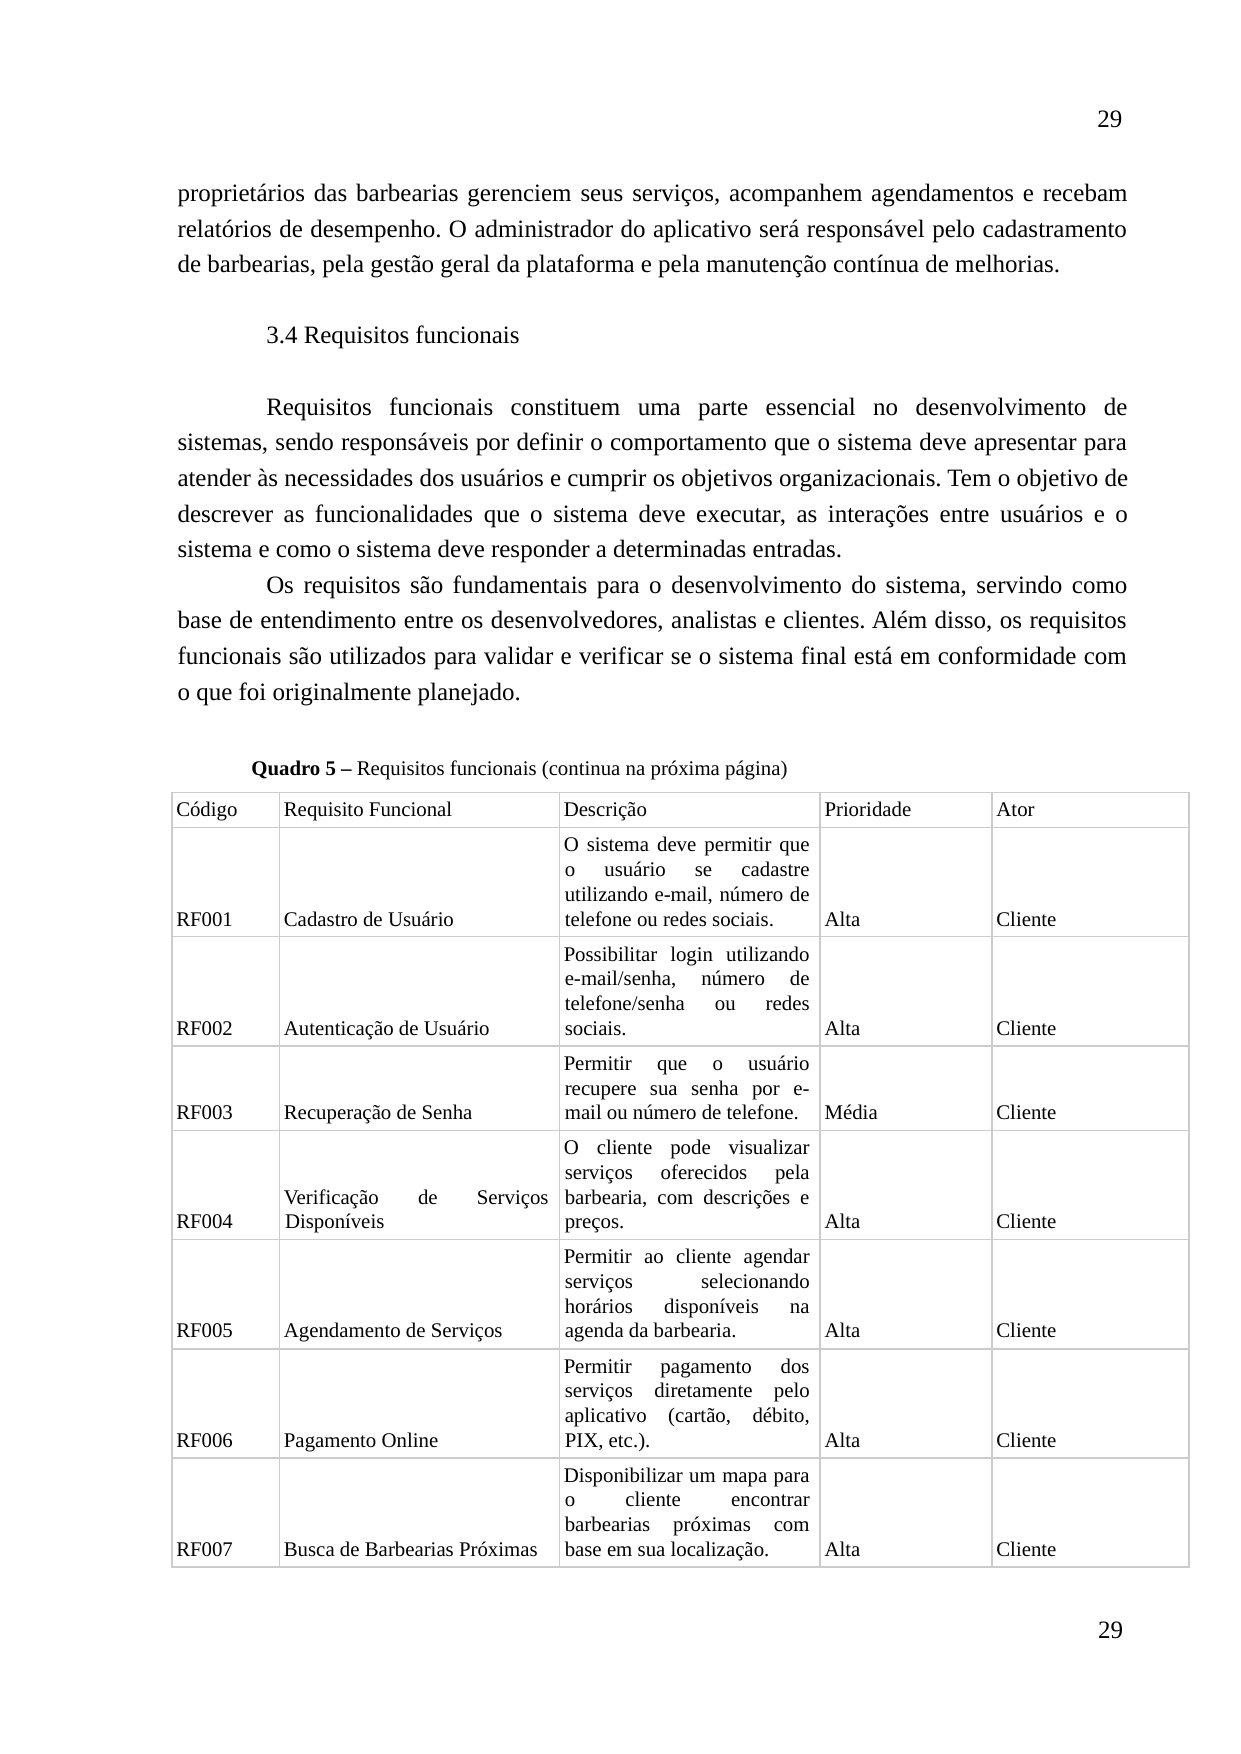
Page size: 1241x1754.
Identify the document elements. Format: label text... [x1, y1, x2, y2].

table_cell RF005 [173, 1240, 279, 1348]
table_cell Média [821, 1047, 991, 1129]
table_cell Cadastro de Usuário [280, 828, 559, 936]
table_header Ator [993, 793, 1188, 827]
table_cell Permitir ao cliente agendar serviços selecionando horários disponíveis na agenda da barbearia. [560, 1240, 819, 1348]
table_cell RF006 [173, 1350, 279, 1457]
table_cell Permitir que o usuário recupere sua senha por e-mail ou número de telefone. [560, 1047, 819, 1129]
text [177, 178, 1128, 278]
table_header Código [173, 793, 279, 827]
text Requisitos funcionais constituem uma parte essencial no desenvolvimento de sistemas, sendo responsáveis por definir o comportamento que o sistema deve apresentar para atender às necessidades dos usuários e cumprir os objetivos organizacionais. Tem o objetivo de descrever as funcionalidades que o sistema deve executar, as interações entre usuários e o sistema e como o sistema deve responder a determinadas entradas. [177, 392, 1128, 563]
table_header Prioridade [821, 793, 991, 827]
table_cell Cliente [993, 1131, 1188, 1239]
table_cell Verificação de Serviços Disponíveis [280, 1131, 559, 1239]
table_cell RF004 [173, 1131, 279, 1239]
table_header Requisito Funcional [280, 793, 559, 827]
table_cell Possibilitar login utilizando e-mail/senha, número de telefone/senha ou redes sociais. [560, 937, 819, 1045]
table_cell Pagamento Online [280, 1350, 559, 1457]
table_header Descrição [560, 793, 819, 827]
table_cell Disponibilizar um mapa para o cliente encontrar barbearias próximas com base em sua localização. [560, 1459, 819, 1566]
subtitle 3.4 Requisitos funcionais [177, 321, 1128, 349]
table_cell Cliente [993, 1047, 1188, 1129]
table_cell Busca de Barbearias Próximas [280, 1459, 559, 1566]
table_cell Recuperação de Senha [280, 1047, 559, 1129]
table_cell Cliente [993, 1240, 1188, 1348]
table_cell Cliente [993, 828, 1188, 936]
table_cell RF007 [173, 1459, 279, 1566]
table_cell Alta [821, 1240, 991, 1348]
table_cell O sistema deve permitir que o usuário se cadastre utilizando e-mail, número de telefone ou redes sociais. [560, 828, 819, 936]
text Os requisitos são fundamentais para o desenvolvimento do sistema, servindo como base de entendimento entre os desenvolvedores, analistas e clientes. Além disso, os requisitos funcionais são utilizados para validar e verificar se o sistema final está em conformidade com o que foi originalmente planejado. [177, 570, 1128, 706]
table_cell Cliente [993, 1350, 1188, 1457]
table_cell RF001 [173, 828, 279, 936]
table_cell Alta [821, 1131, 991, 1239]
table_cell Cliente [993, 937, 1188, 1045]
text Quadro 5 – Requisitos funcionais (continua na próxima página) [177, 756, 1128, 779]
table_cell O cliente pode visualizar serviços oferecidos pela barbearia, com descrições e preços. [560, 1131, 819, 1239]
table_cell Alta [821, 828, 991, 936]
table_cell RF003 [173, 1047, 279, 1129]
table_cell Autenticação de Usuário [280, 937, 559, 1045]
table_cell RF002 [173, 937, 279, 1045]
table_cell Alta [821, 1350, 991, 1457]
table_cell Alta [821, 937, 991, 1045]
table_cell Agendamento de Serviços [280, 1240, 559, 1348]
table_cell Alta [821, 1459, 991, 1566]
table_cell Cliente [993, 1459, 1188, 1566]
table_cell Permitir pagamento dos serviços diretamente pelo aplicativo (cartão, débito, PIX, etc.). [560, 1350, 819, 1457]
